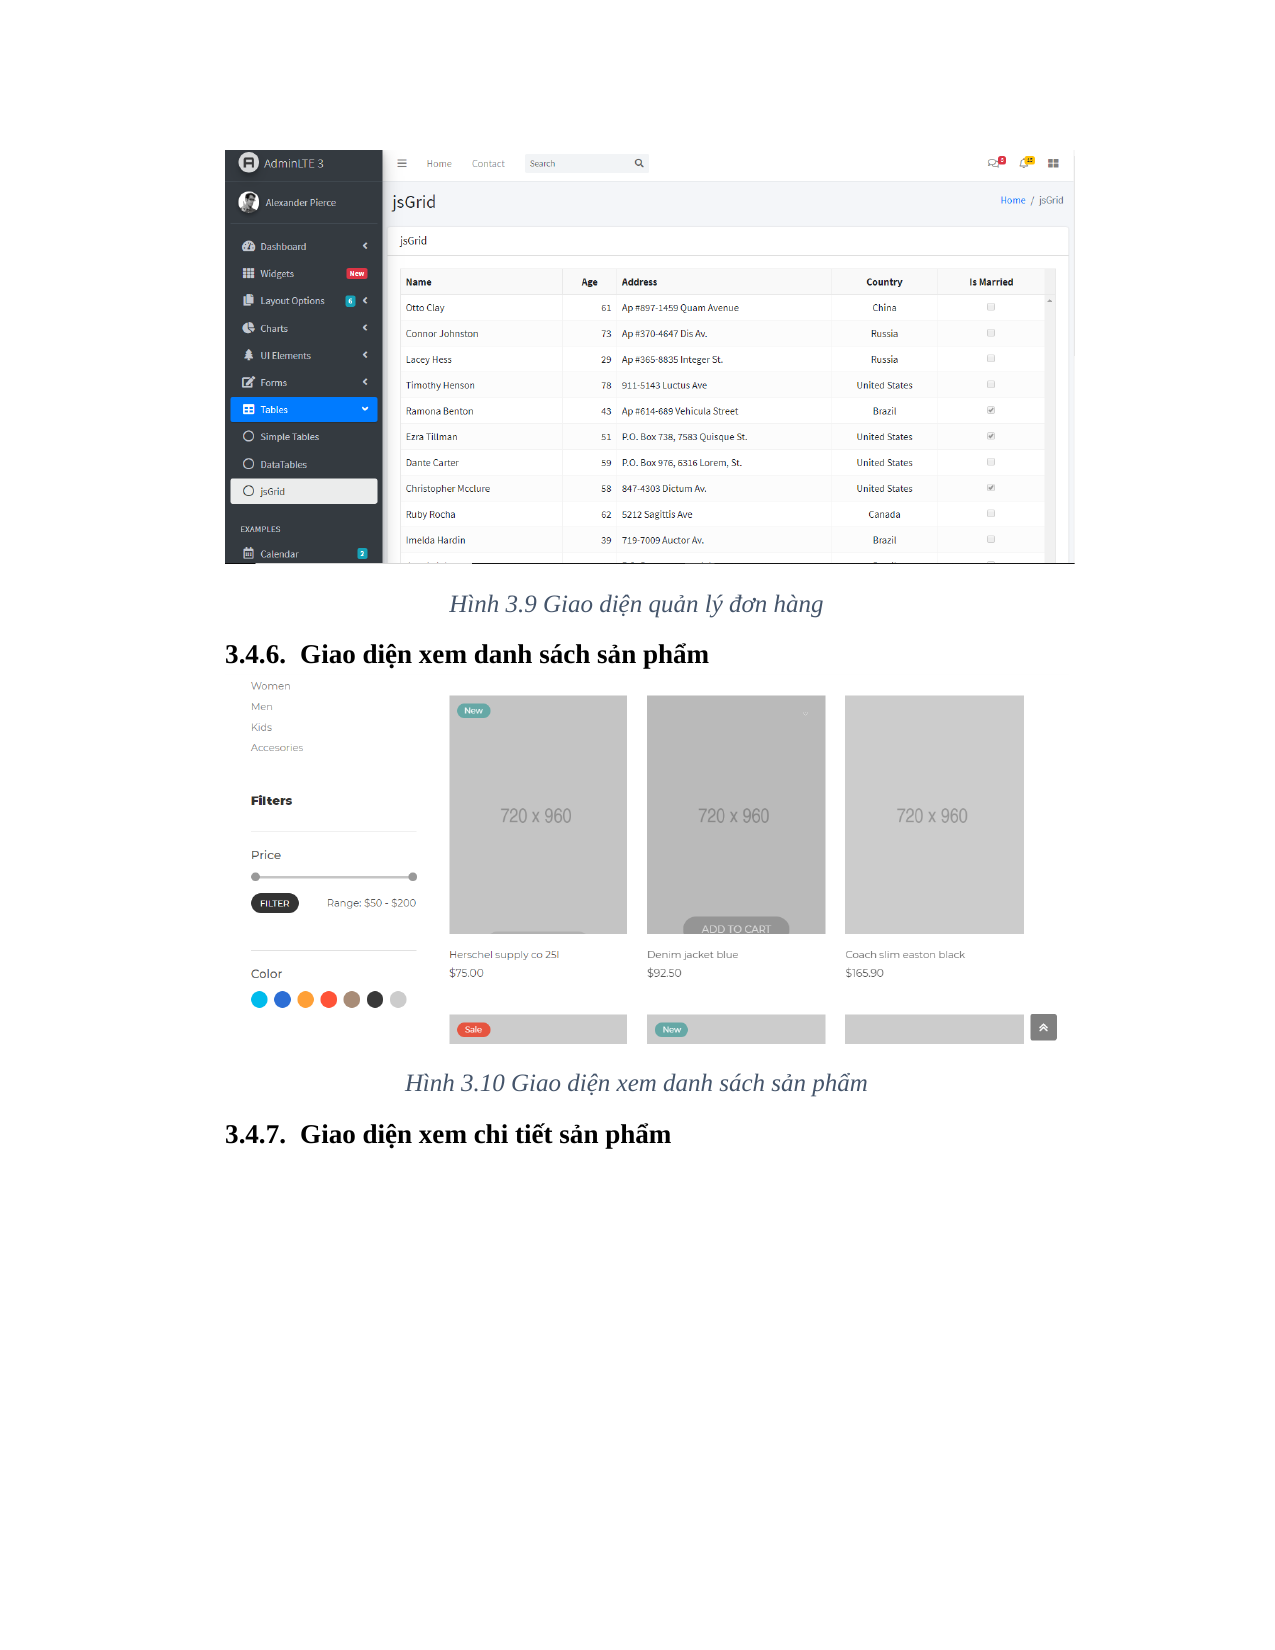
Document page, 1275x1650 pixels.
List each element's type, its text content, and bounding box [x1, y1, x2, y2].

text Hình 3.9 Giao diện quản lý đơn hàng [150, 589, 1125, 618]
text Hình 3.10 Giao diện xem danh sách sản phẩm [150, 1068, 1125, 1097]
list Giao diện xem danh sách sản phẩm [225, 639, 1125, 670]
picture [225, 150, 1075, 564]
picture [225, 674, 1069, 1044]
list Giao diện xem chi tiết sản phẩm [225, 1118, 1125, 1149]
